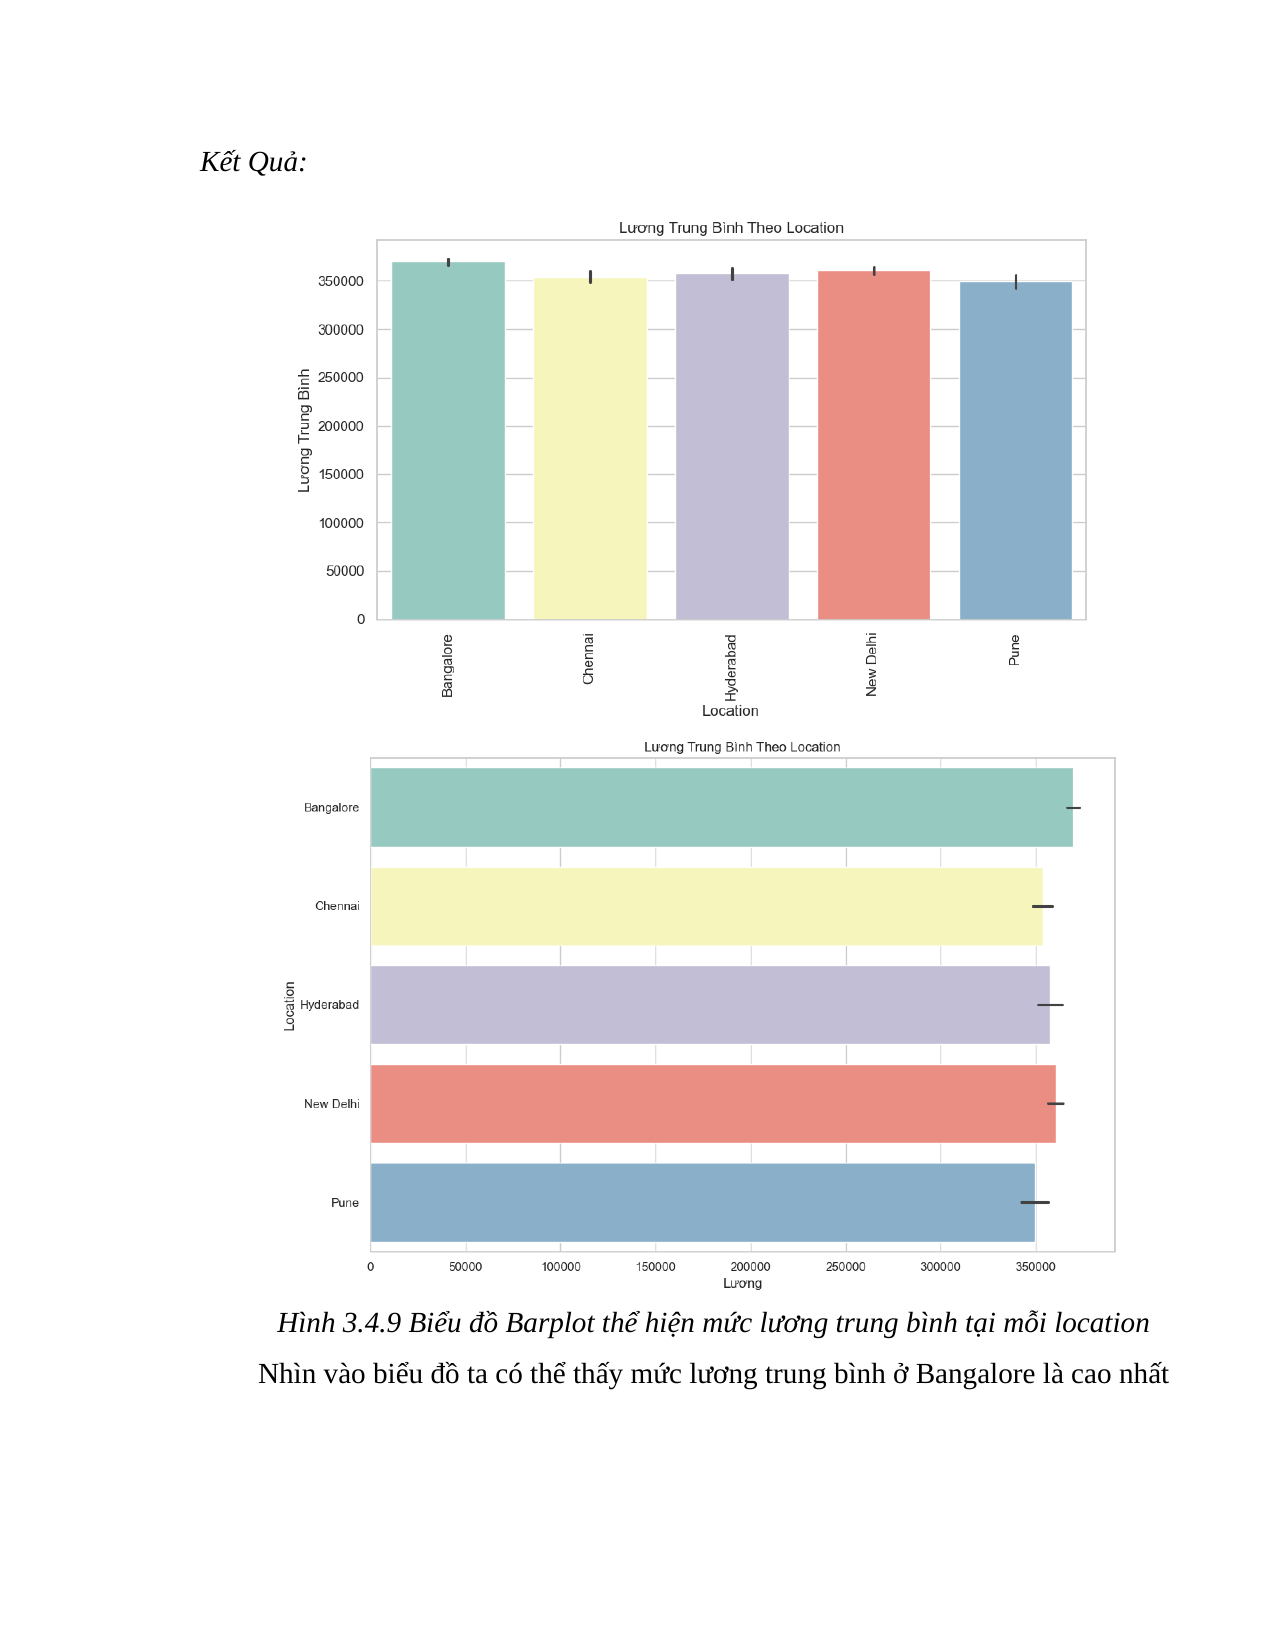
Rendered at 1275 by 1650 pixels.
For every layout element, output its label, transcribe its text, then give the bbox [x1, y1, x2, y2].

picture [270, 731, 1157, 1293]
text Kết Quả: [135, 144, 1227, 177]
picture [281, 194, 1146, 719]
text Hình 3.4.9 Biểu đồ Barplot thể hiện mức lương trung bình tại mỗi location [135, 1305, 1227, 1339]
text Nhìn vào biểu đồ ta có thể thấy mức lương trung bình ở Bangalore là cao nhất [135, 1356, 1227, 1389]
